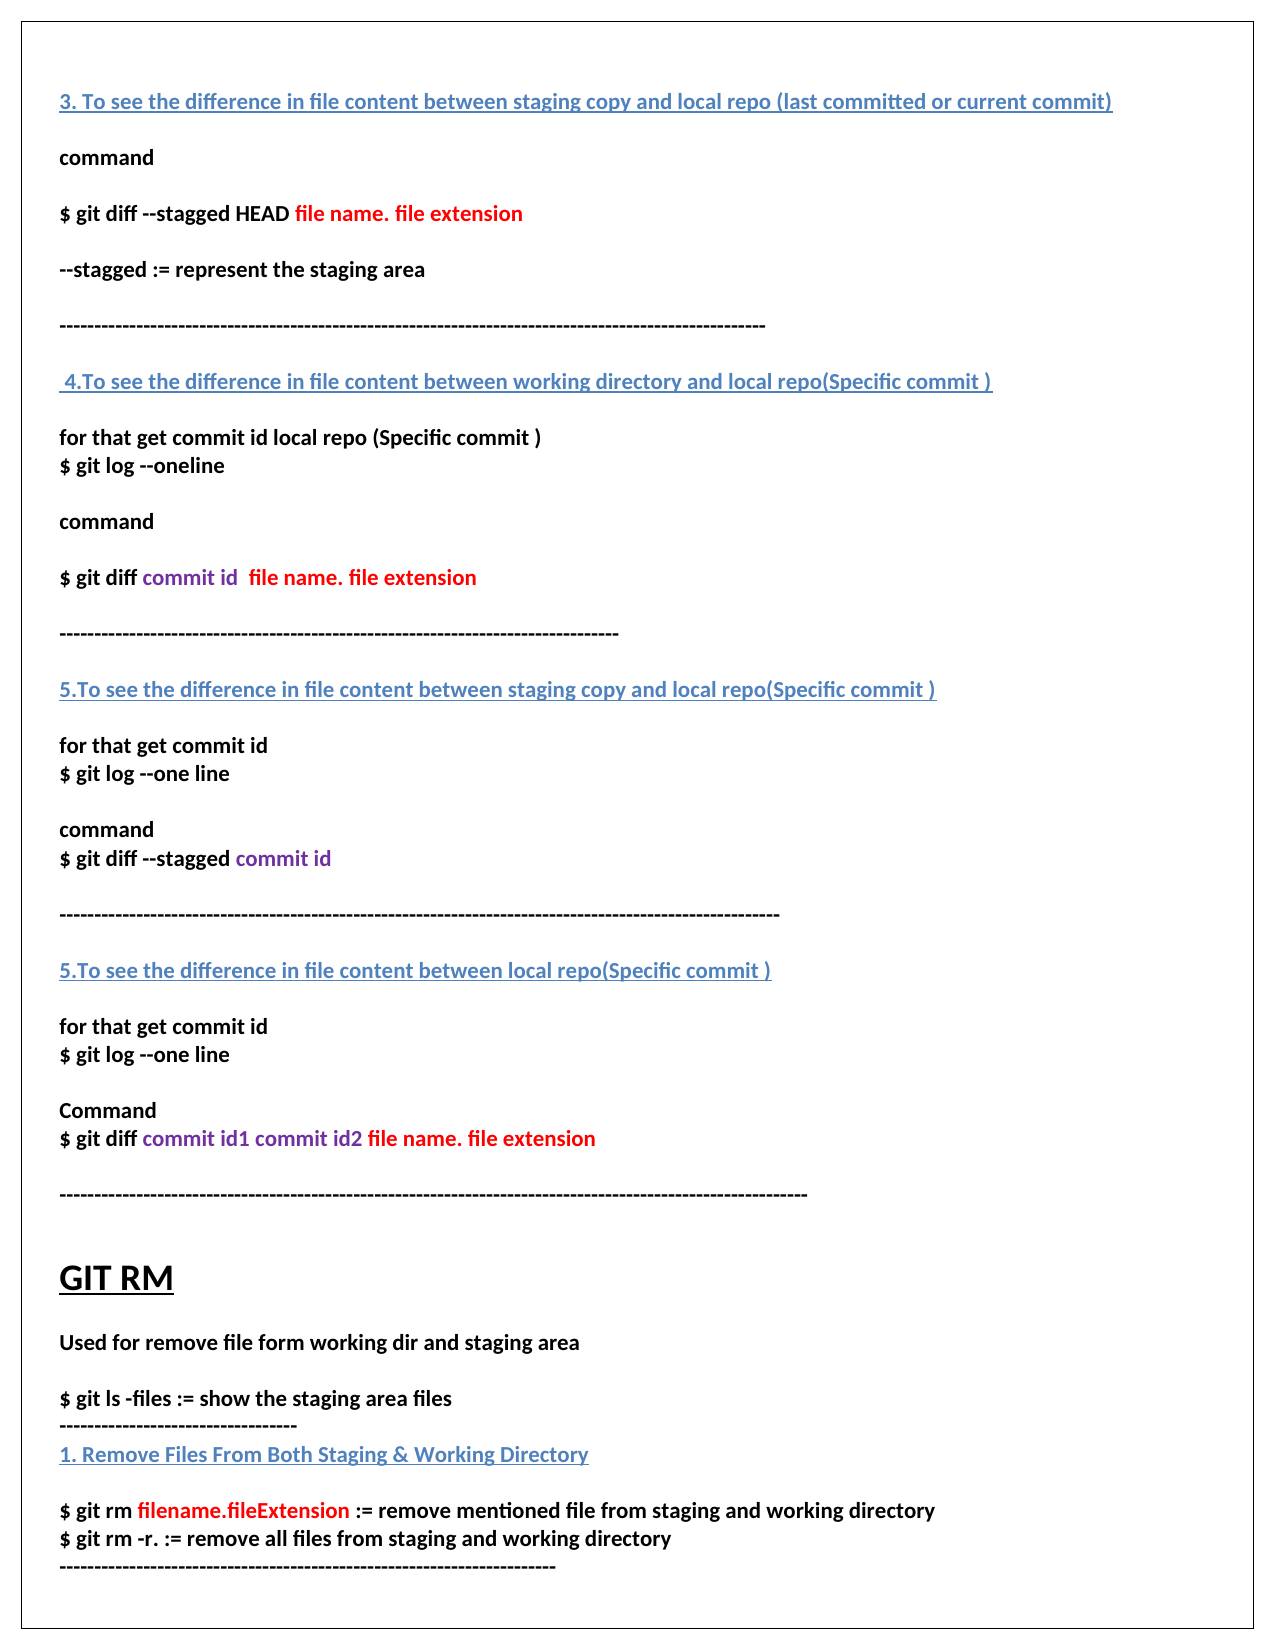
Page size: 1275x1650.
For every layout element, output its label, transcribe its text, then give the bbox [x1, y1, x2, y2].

text $ git ls -files := show the staging area files [59, 1384, 1216, 1412]
text command [59, 507, 1216, 535]
text command [59, 143, 1216, 171]
text 3. To see the difference in file content between staging copy and local repo (last committed or current commit) [59, 87, 1216, 115]
text $ git diff --stagged HEAD file name. file extension [59, 199, 1216, 227]
text ------------------------------------------------------------------------------------------------------- [59, 900, 1216, 928]
text 5.To see the difference in file content between local repo(Specific commit ) [59, 956, 1216, 984]
text for that get commit id local repo (Specific commit ) [59, 423, 1216, 451]
text Command [59, 1096, 1216, 1124]
text $ git rm -r. := remove all files from staging and working directory [59, 1524, 1216, 1552]
text $ git diff commit id1 commit id2 file name. file extension [59, 1124, 1216, 1152]
text $ git rm filename.fileExtension := remove mentioned file from staging and working directory [59, 1496, 1216, 1524]
text $ git diff commit id file name. file extension [59, 563, 1216, 591]
text $ git log --one line [59, 1040, 1216, 1068]
text -------------------------------------------------------------------------------- [59, 619, 1216, 647]
text 4.To see the difference in file content between working directory and local repo(Specific commit ) [59, 367, 1216, 395]
text $ git log --one line [59, 759, 1216, 788]
text for that get commit id [59, 732, 1216, 759]
text ----------------------------------------------------------------------------------------------------- [59, 311, 1216, 339]
text GIT RM [59, 1254, 1216, 1299]
text for that get commit id [59, 1012, 1216, 1040]
text ---------------------------------- [59, 1412, 1216, 1440]
text Used for remove file form working dir and staging area [59, 1328, 1216, 1356]
text $ git diff --stagged commit id [59, 844, 1216, 872]
text 1. Remove Files From Both Staging & Working Directory [59, 1440, 1216, 1468]
text $ git log --oneline [59, 451, 1216, 479]
text --stagged := represent the staging area [59, 255, 1216, 283]
text ----------------------------------------------------------------------- [59, 1552, 1216, 1580]
text ----------------------------------------------------------------------------------------------------------- [59, 1180, 1216, 1208]
text 5.To see the difference in file content between staging copy and local repo(Specific commit ) [59, 676, 1216, 703]
text command [59, 816, 1216, 844]
